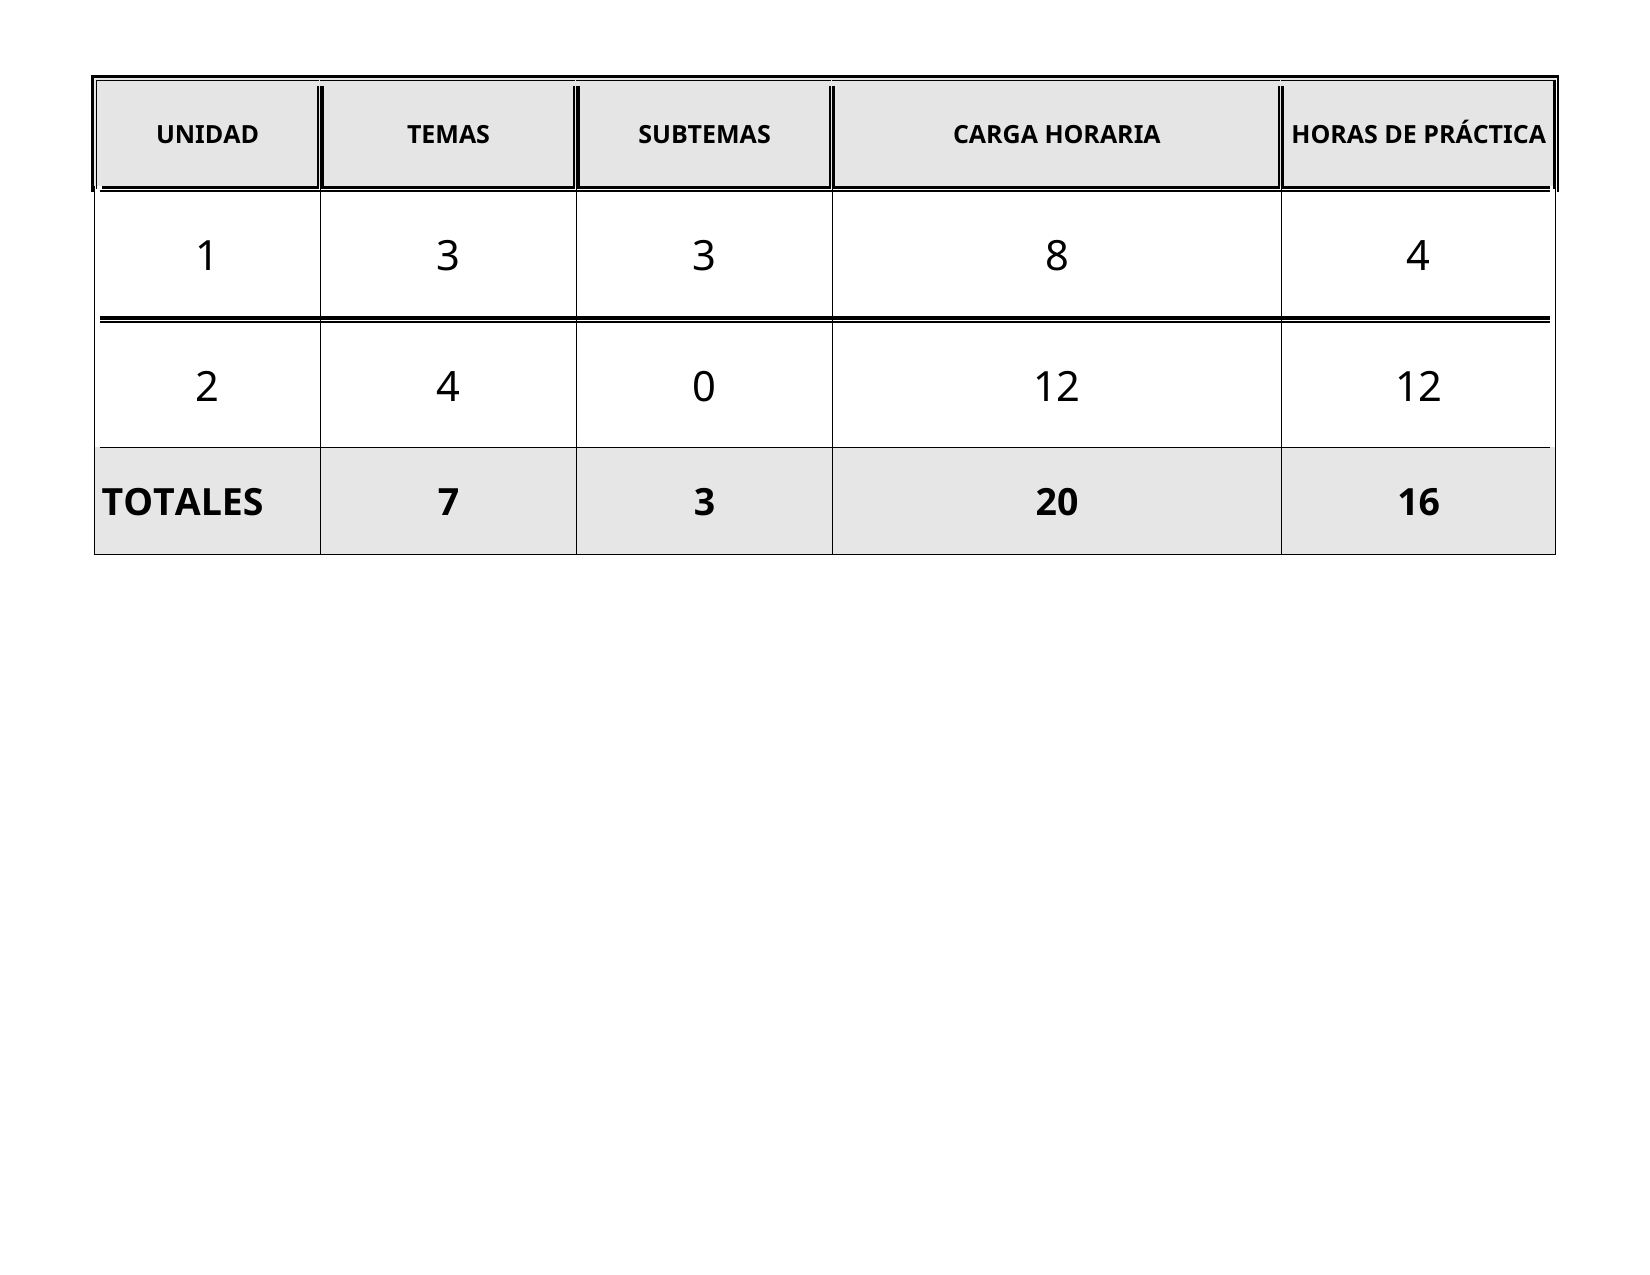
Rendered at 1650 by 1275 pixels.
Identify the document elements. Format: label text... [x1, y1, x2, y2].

table_cell 3 [321, 192, 576, 316]
table_header SUBTEMAS [576, 78, 832, 186]
table_cell 4 [321, 323, 576, 447]
table_header UNIDAD [94, 78, 320, 186]
table_cell 20 [833, 448, 1281, 554]
table_cell TOTALES [95, 447, 320, 554]
table_cell 4 [1282, 186, 1555, 316]
table_cell 2 [95, 316, 320, 447]
table_cell 7 [321, 448, 576, 554]
table_cell 12 [833, 323, 1281, 447]
table_cell 12 [1282, 316, 1555, 447]
table_header HORAS DE PRÁCTICA [1281, 81, 1553, 186]
table_header CARGA HORARIA [832, 78, 1281, 186]
table_cell 16 [1282, 447, 1555, 554]
table_cell 0 [577, 323, 832, 447]
table_cell 8 [833, 192, 1281, 316]
table_cell 3 [577, 192, 832, 316]
table_header TEMAS [320, 78, 576, 186]
table_cell 1 [95, 186, 320, 316]
table_cell 3 [577, 448, 832, 554]
